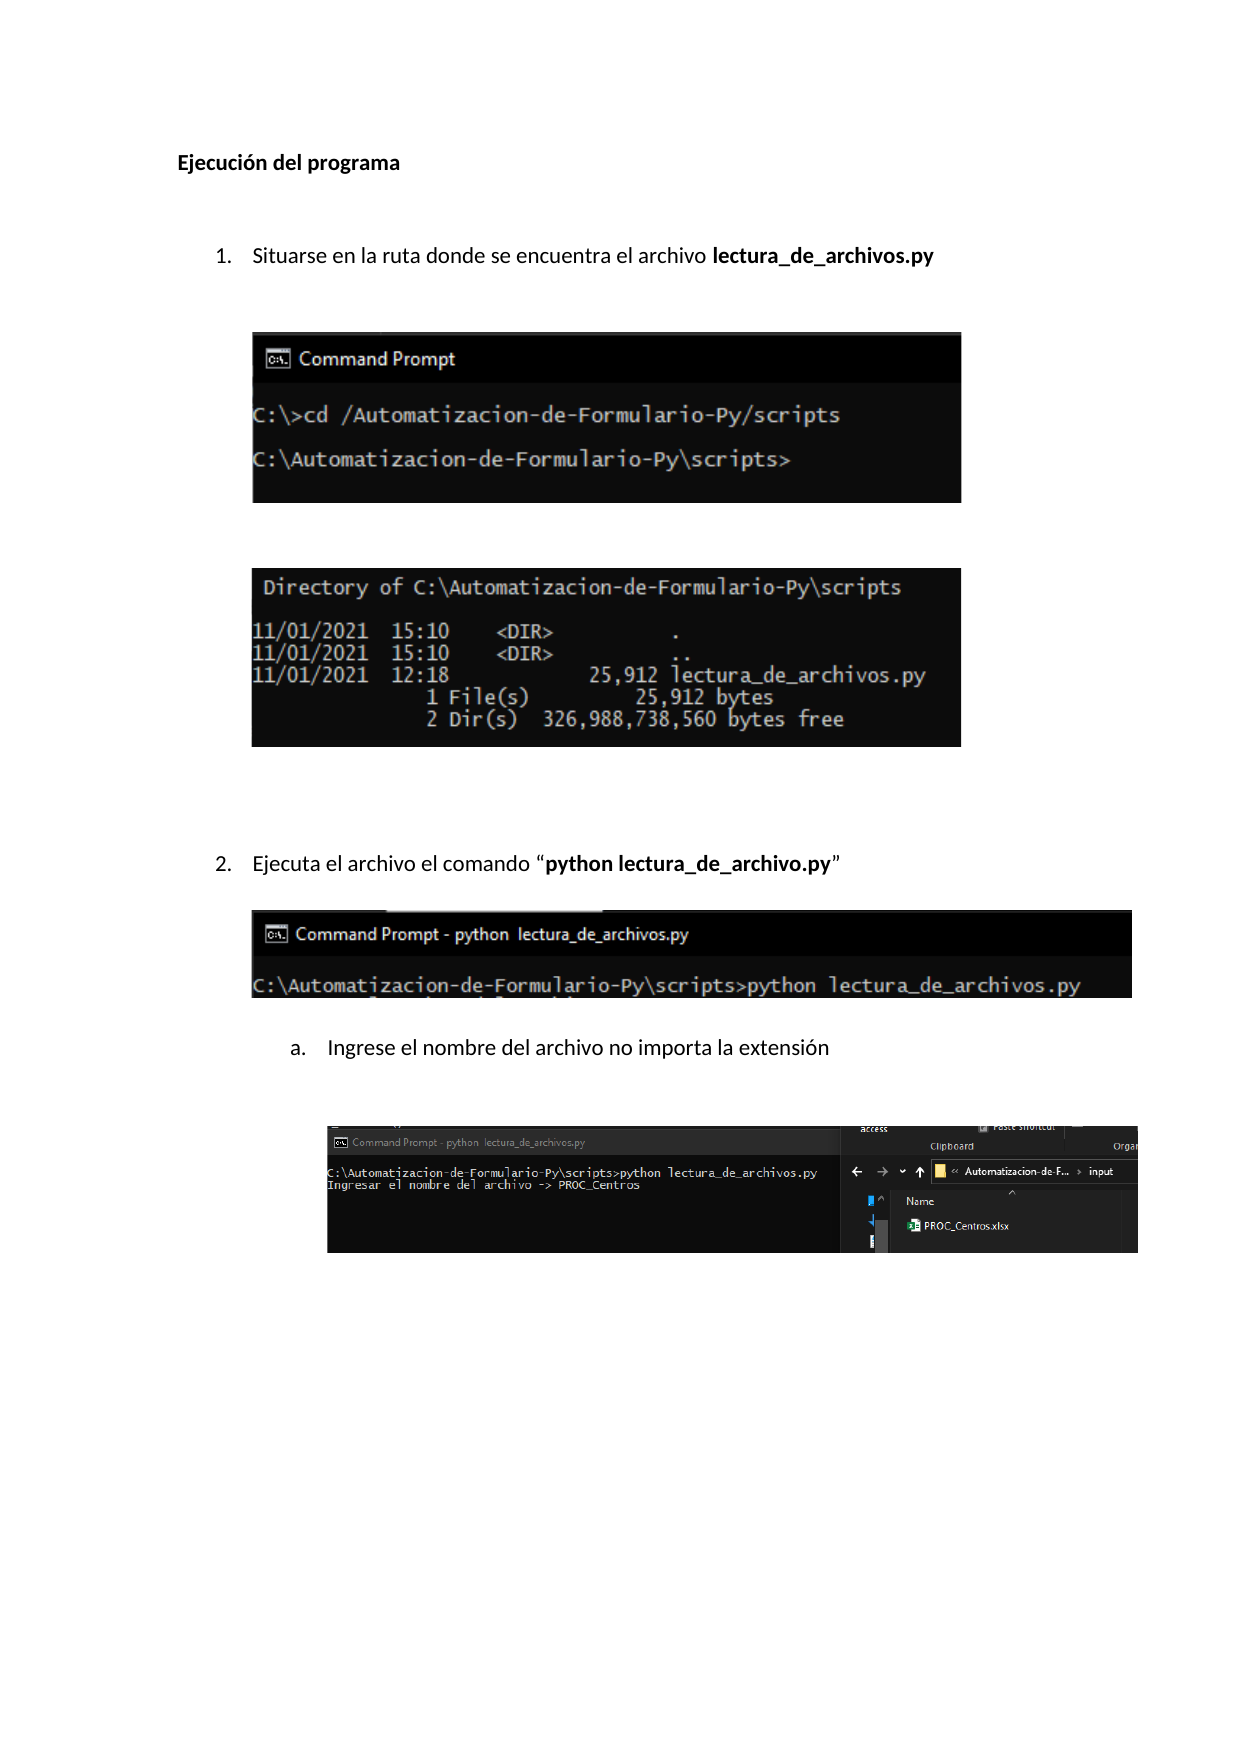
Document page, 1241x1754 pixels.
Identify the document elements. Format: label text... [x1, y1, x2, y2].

list Ejecuta el archivo el comando “python lectura_de_archivo.py” [215, 849, 1063, 877]
picture [252, 332, 962, 503]
list Ingrese el nombre del archivo no importa la extensión [290, 1033, 1063, 1061]
text Ejecución del programa [177, 148, 1063, 176]
picture [327, 1126, 1138, 1253]
picture [251, 910, 1133, 998]
list Situarse en la ruta donde se encuentra el archivo lectura_de_archivos.py [215, 241, 1063, 269]
picture [251, 568, 962, 747]
